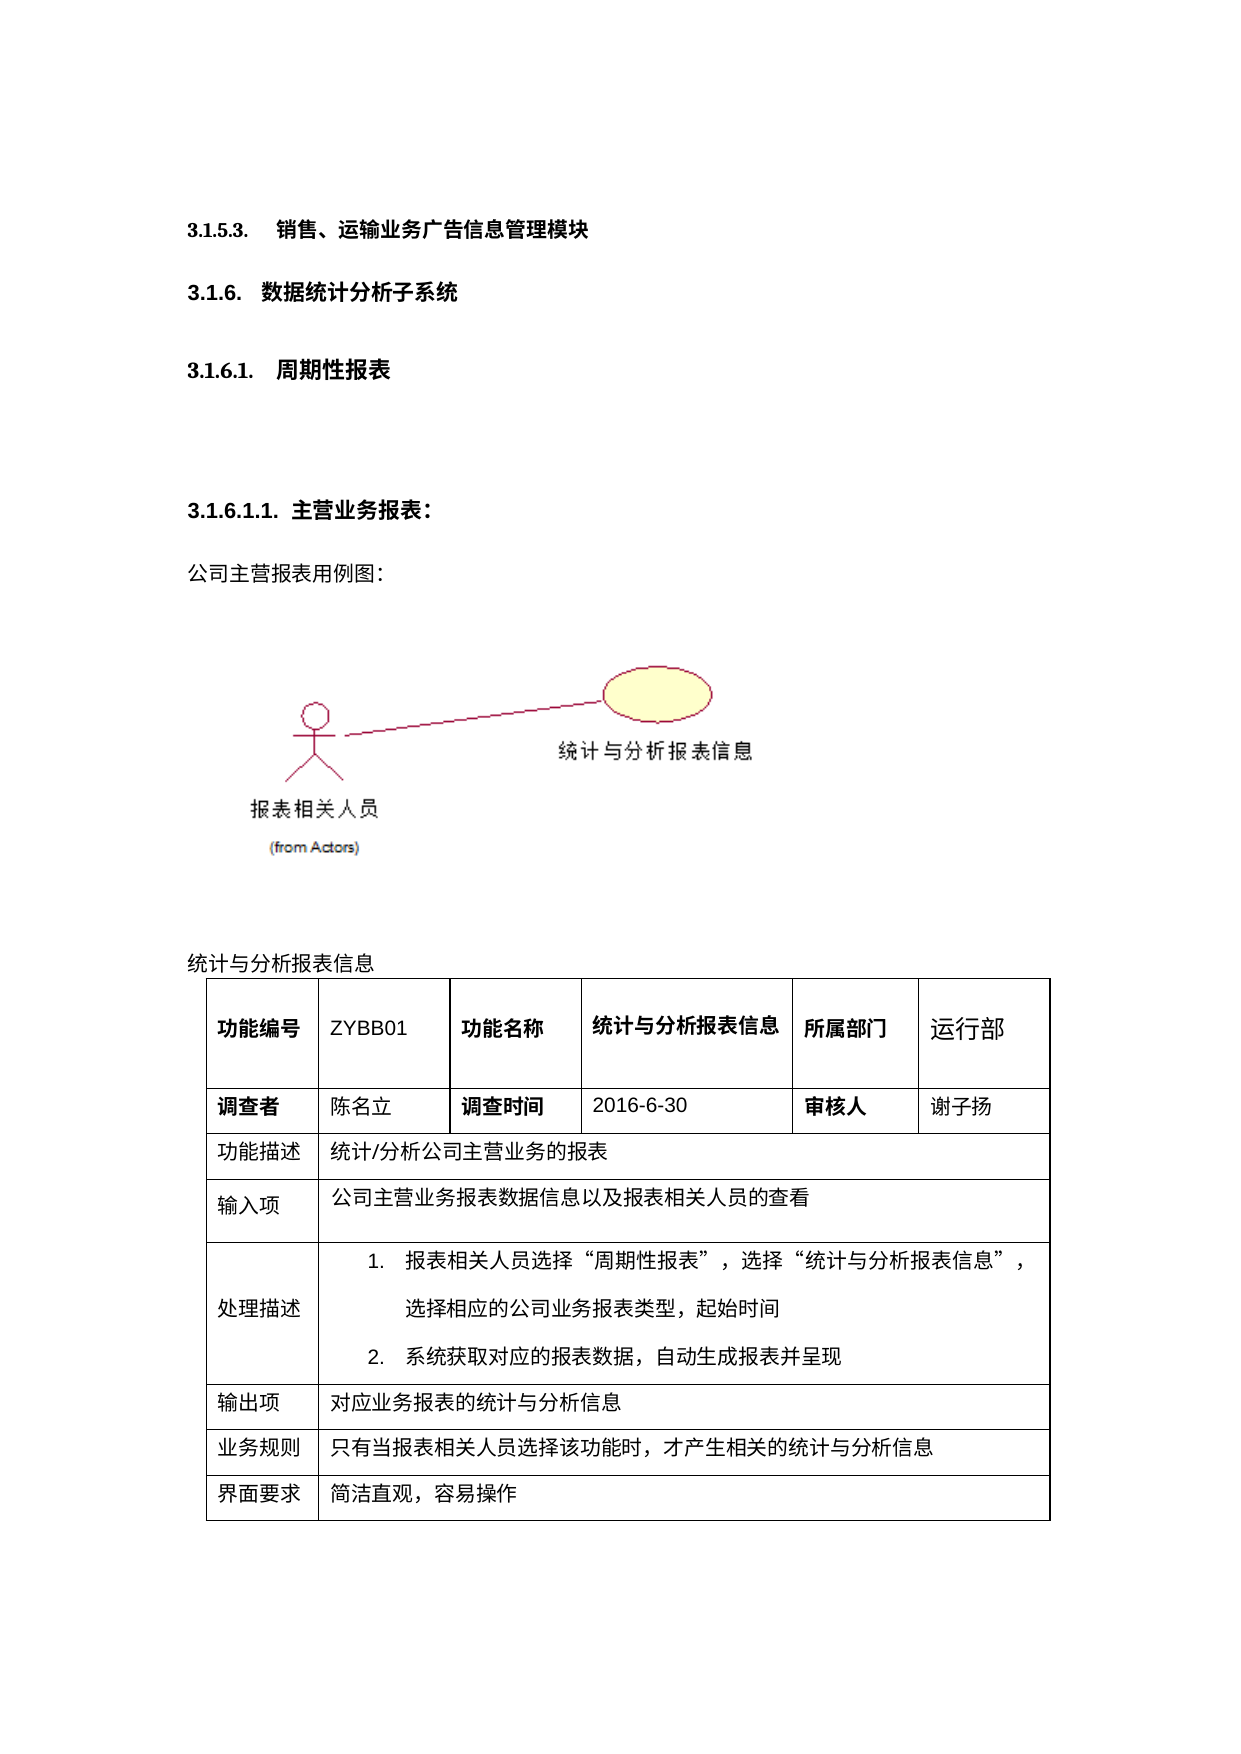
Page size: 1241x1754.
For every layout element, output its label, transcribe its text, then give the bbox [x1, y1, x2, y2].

table_cell 界面要求 [207, 1476, 318, 1520]
table_cell 业务规则 [207, 1430, 318, 1474]
table_header 运行部 [919, 979, 1049, 1088]
table_cell 陈名立 [319, 1089, 449, 1133]
table_cell 报表相关人员选择“周期性报表”，选择“统计与分析报表信息”，选择相应的公司业务报表类型，起始时间 系统获取对应的报表数据，自动生成报表并呈现 [319, 1243, 1049, 1383]
table_cell 处理描述 [207, 1243, 318, 1383]
table_cell 只有当报表相关人员选择该功能时，才产生相关的统计与分析信息 [319, 1430, 1049, 1474]
table_cell 调查时间 [451, 1089, 581, 1133]
table_cell 调查者 [207, 1089, 318, 1133]
table_cell 公司主营业务报表数据信息以及报表相关人员的查看 [319, 1180, 1049, 1242]
picture [187, 591, 841, 942]
subtitle 销售、运输业务广告信息管理模块 [187, 212, 1053, 244]
text 公司主营报表用例图： [187, 556, 1053, 588]
subtitle 数据统计分析子系统 [187, 274, 1053, 307]
text 统计与分析报表信息 [187, 946, 1053, 978]
table_header ZYBB01 [319, 979, 449, 1088]
subtitle 周期性报表 [187, 336, 1053, 401]
table_cell 统计/分析公司主营业务的报表 [319, 1134, 1049, 1179]
subtitle 主营业务报表： [187, 493, 1053, 525]
table_cell 对应业务报表的统计与分析信息 [319, 1385, 1049, 1429]
table_cell 功能描述 [207, 1134, 318, 1179]
table_cell 输入项 [207, 1180, 318, 1242]
table_header 统计与分析报表信息 [582, 979, 792, 1088]
table_cell 审核人 [793, 1089, 918, 1133]
table_cell 谢子扬 [919, 1089, 1049, 1133]
table_cell 输出项 [207, 1385, 318, 1429]
table_header 功能编号 [207, 979, 318, 1088]
table_cell 2016-6-30 [582, 1089, 792, 1133]
table_cell 简洁直观，容易操作 [319, 1476, 1049, 1520]
table_header 功能名称 [451, 979, 581, 1088]
table_header 所属部门 [793, 979, 918, 1088]
